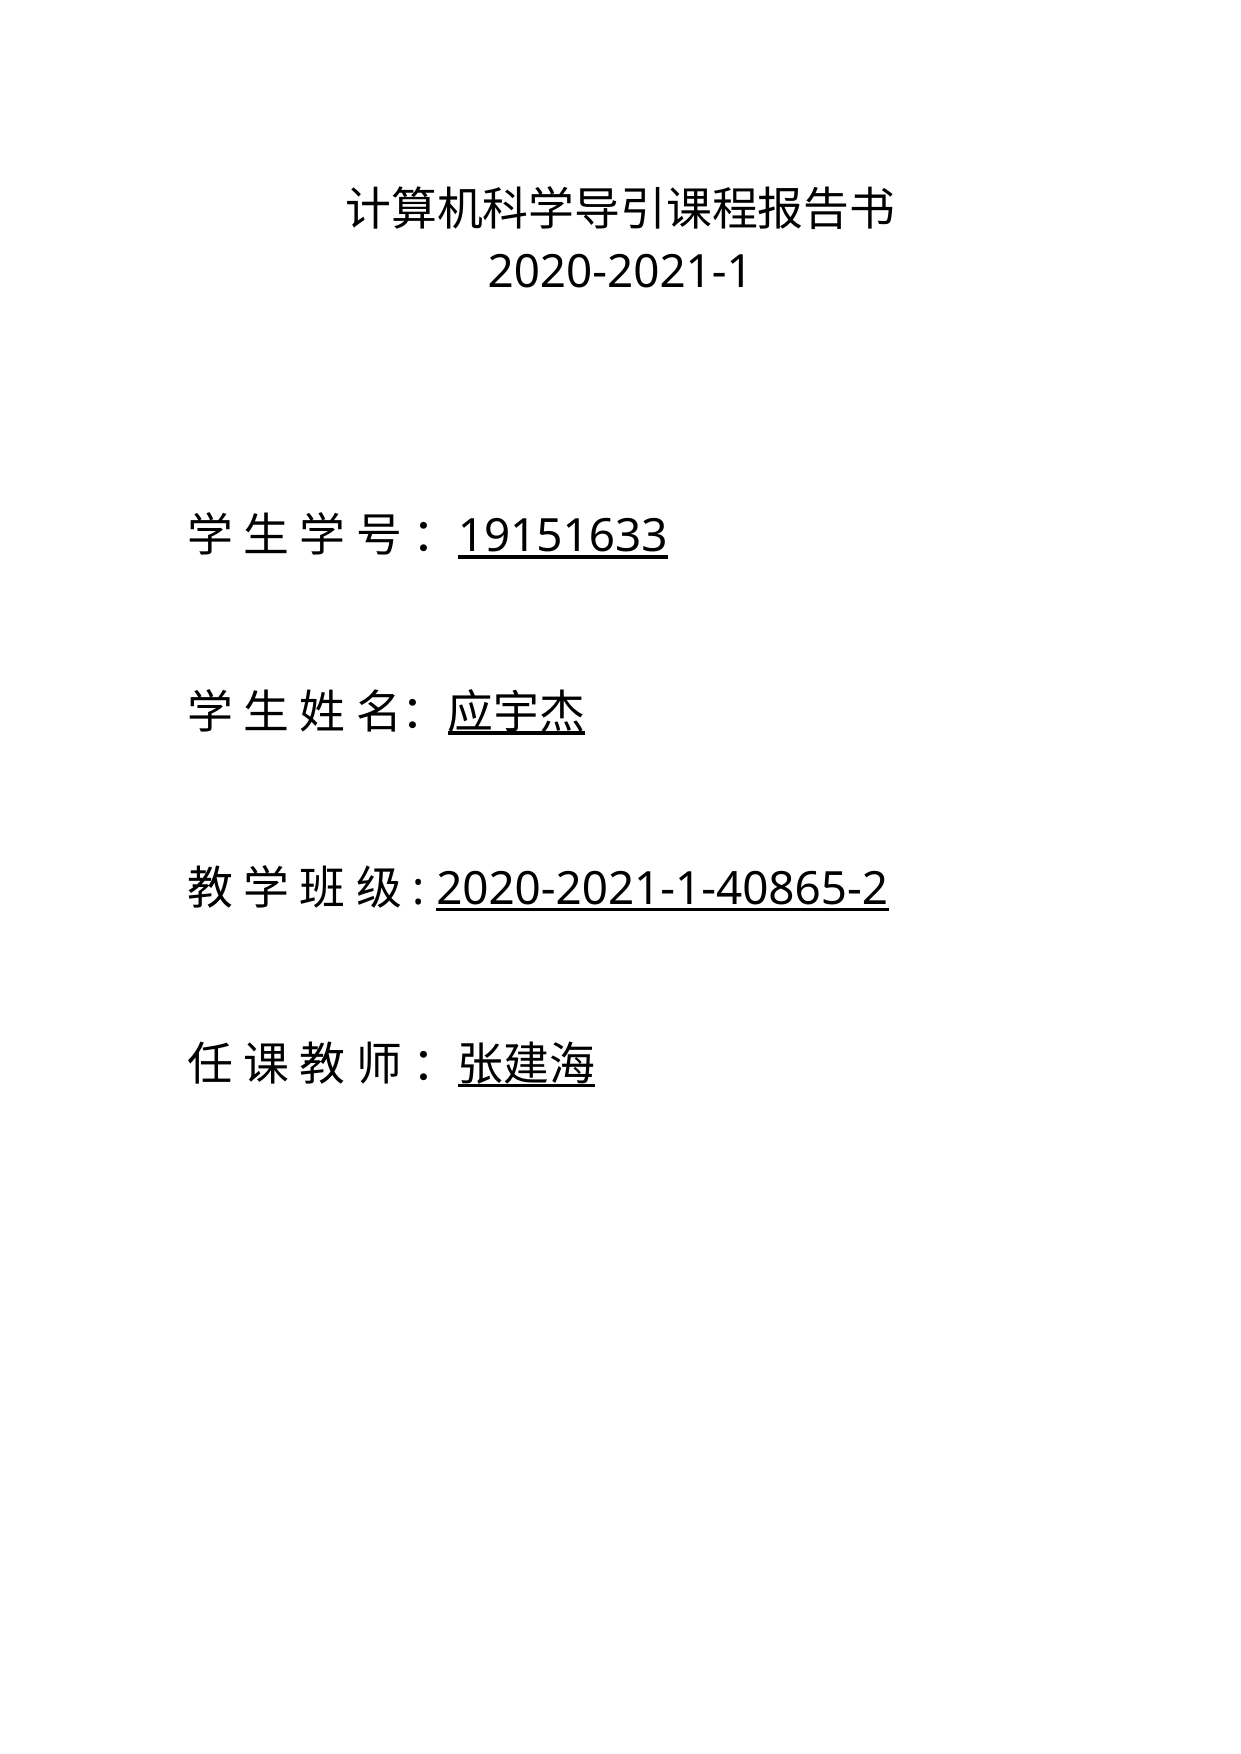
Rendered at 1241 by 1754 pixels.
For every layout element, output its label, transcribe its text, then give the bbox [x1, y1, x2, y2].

text 计算机科学导引课程报告书 [187, 172, 1053, 238]
text 2020-2021-1 [187, 238, 1053, 301]
text 学 生 姓 名：应宇杰 [187, 664, 1053, 752]
text 任 课 教 师 ：张建海 [187, 1017, 1053, 1105]
text 学 生 学 号 ：19151633 [187, 488, 1053, 576]
text 教 学 班 级 : 2020-2021-1-40865-2 [187, 840, 1053, 928]
